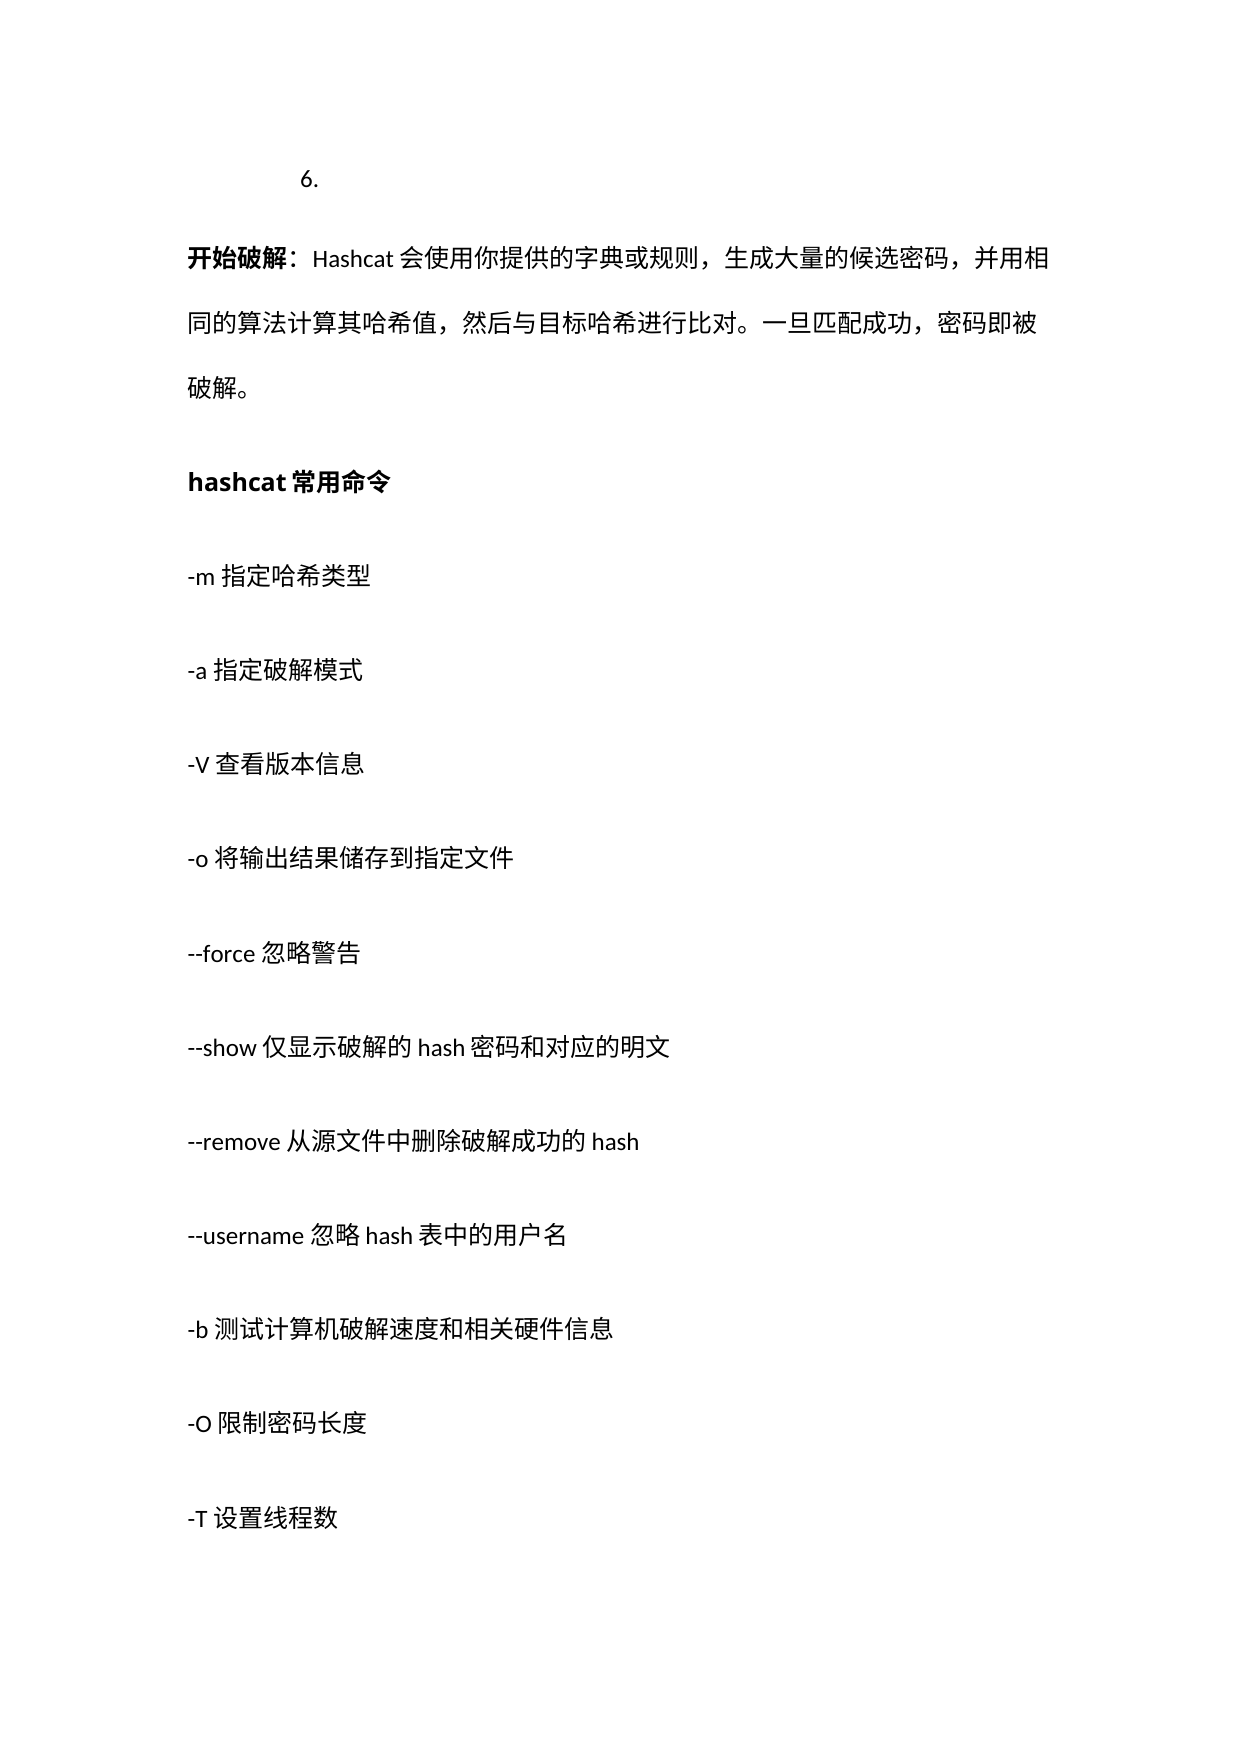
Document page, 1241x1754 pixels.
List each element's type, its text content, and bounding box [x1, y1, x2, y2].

text -T 设置线程数 [187, 1484, 1053, 1549]
text -m 指定哈希类型 [187, 542, 1053, 607]
text --force 忽略警告 [187, 919, 1053, 984]
text --username 忽略hash表中的用户名 [187, 1201, 1053, 1266]
text -O 限制密码长度 [187, 1389, 1053, 1454]
text --show 仅显示破解的hash密码和对应的明文 [187, 1013, 1053, 1078]
text -a 指定破解模式 [187, 636, 1053, 701]
text -b 测试计算机破解速度和相关硬件信息 [187, 1295, 1053, 1360]
text -V 查看版本信息 [187, 730, 1053, 795]
text 开始破解：Hashcat 会使用你提供的字典或规则，生成大量的候选密码，并用相同的算法计算其哈希值，然后与目标哈希进行比对。一旦匹配成功，密码即被破解。 [187, 224, 1053, 419]
text -o 将输出结果储存到指定文件 [187, 824, 1053, 889]
text --remove 从源文件中删除破解成功的hash [187, 1107, 1053, 1172]
subtitle hashcat常用命令 [187, 448, 1053, 513]
